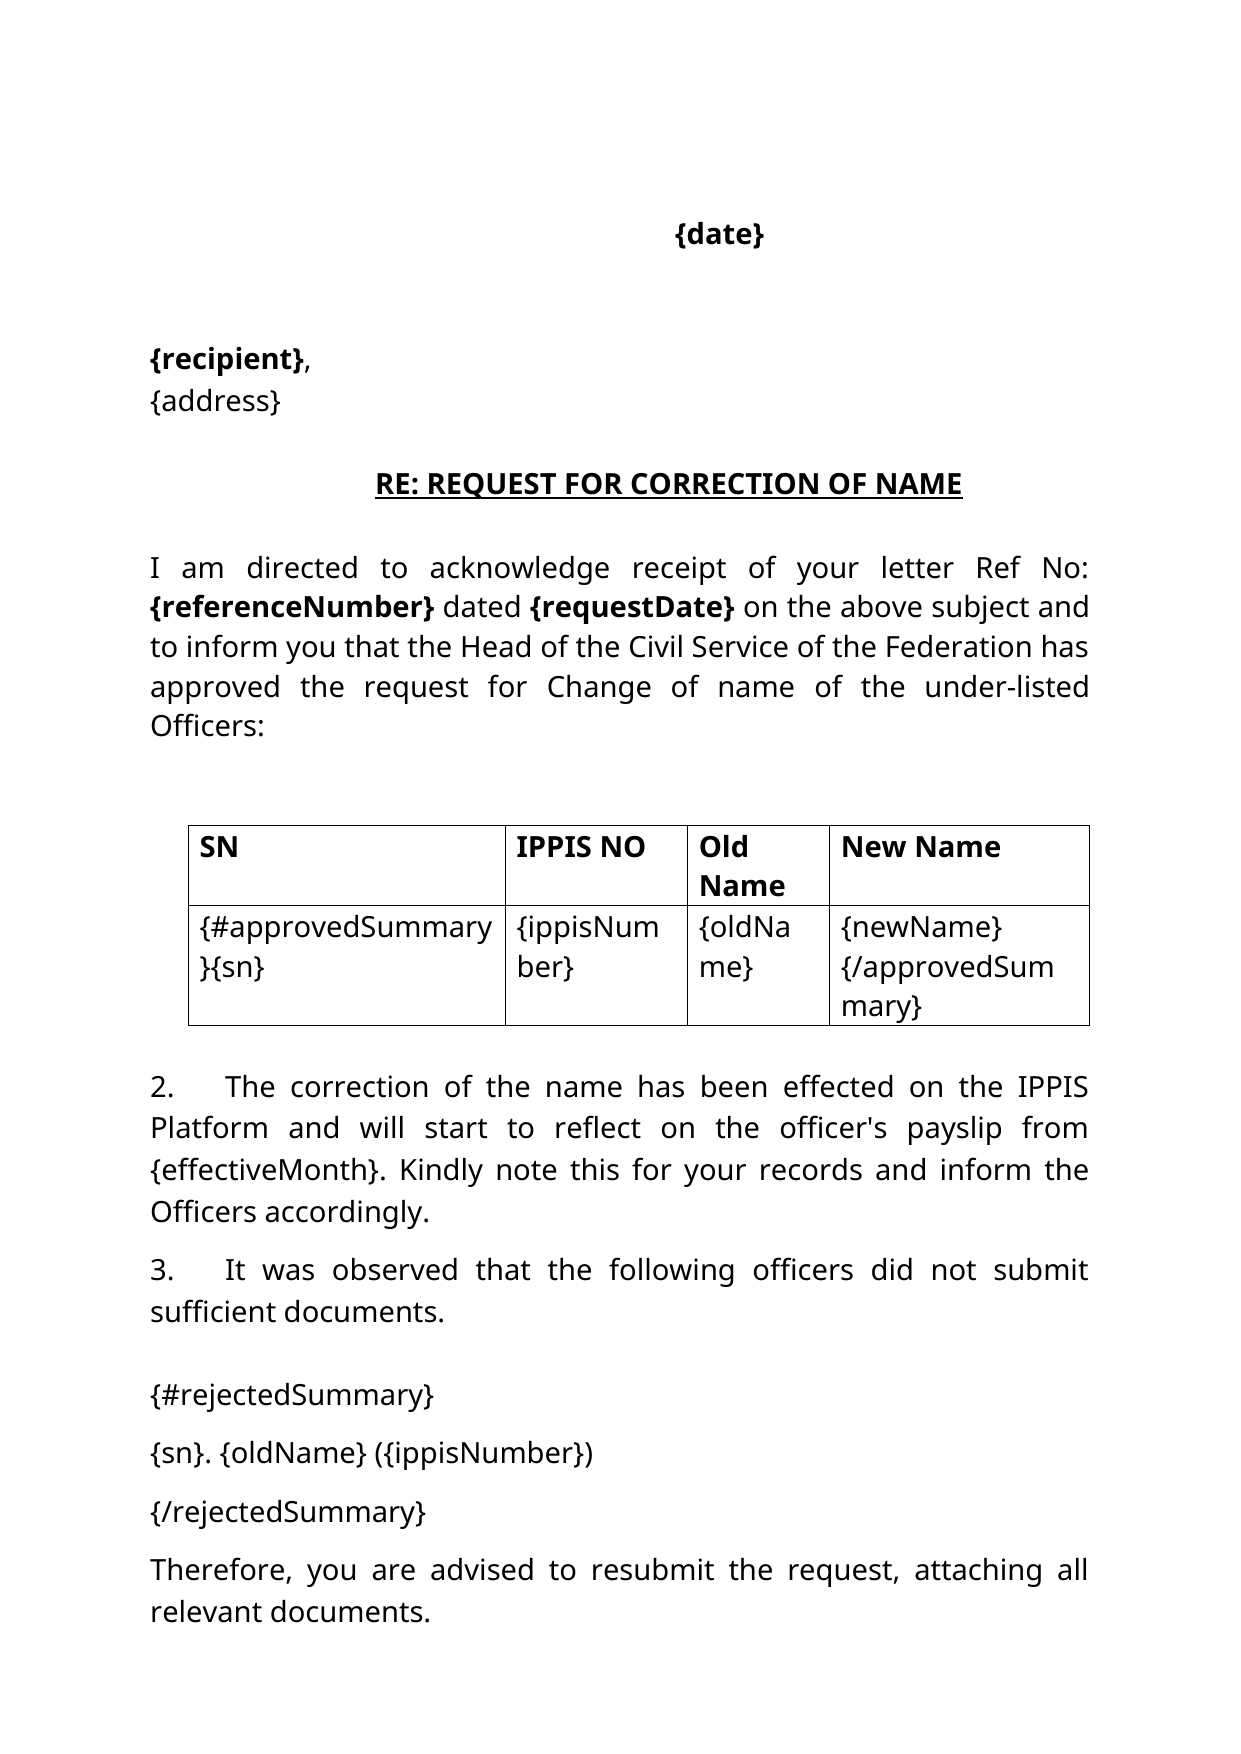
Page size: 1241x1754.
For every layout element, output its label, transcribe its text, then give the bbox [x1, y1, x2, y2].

text {address} [150, 380, 1090, 420]
text RE: REQUEST FOR CORRECTION OF NAME [300, 464, 1090, 503]
text {#rejectedSummary} [150, 1374, 1090, 1414]
table_cell {ippisNumber} [506, 906, 687, 1025]
text {/rejectedSummary} [150, 1491, 1090, 1531]
table_header Old Name [688, 826, 829, 905]
table_cell {newName} {/approvedSummary} [830, 906, 1089, 1025]
text {recipient}, [150, 339, 1090, 378]
text 2. The correction of the name has been effected on the IPPIS Platform and will start to reflect on the officer's payslip from {effectiveMonth}. Kindly note this for your records and inform the Officers accordingly. [150, 1066, 1090, 1231]
text 3. It was observed that the following officers did not submit sufficient documents. [150, 1249, 1090, 1331]
text {date} [600, 214, 1090, 253]
text Therefore, you are advised to resubmit the request, attaching all relevant documents. [150, 1549, 1090, 1631]
text I am directed to acknowledge receipt of your letter Ref No: {referenceNumber} dated {requestDate} on the above subject and to inform you that the Head of the Civil Service of the Federation has approved the request for Change of name of the under-listed Officers: [150, 547, 1090, 745]
table_header New Name [830, 826, 1089, 905]
table_cell {oldName} [688, 906, 829, 1025]
text {sn}. {oldName} ({ippisNumber}) [150, 1433, 1090, 1472]
table_header SN [189, 826, 505, 905]
table_cell {#approvedSummary}{sn} [189, 906, 505, 1025]
table_header IPPIS NO [506, 826, 687, 905]
